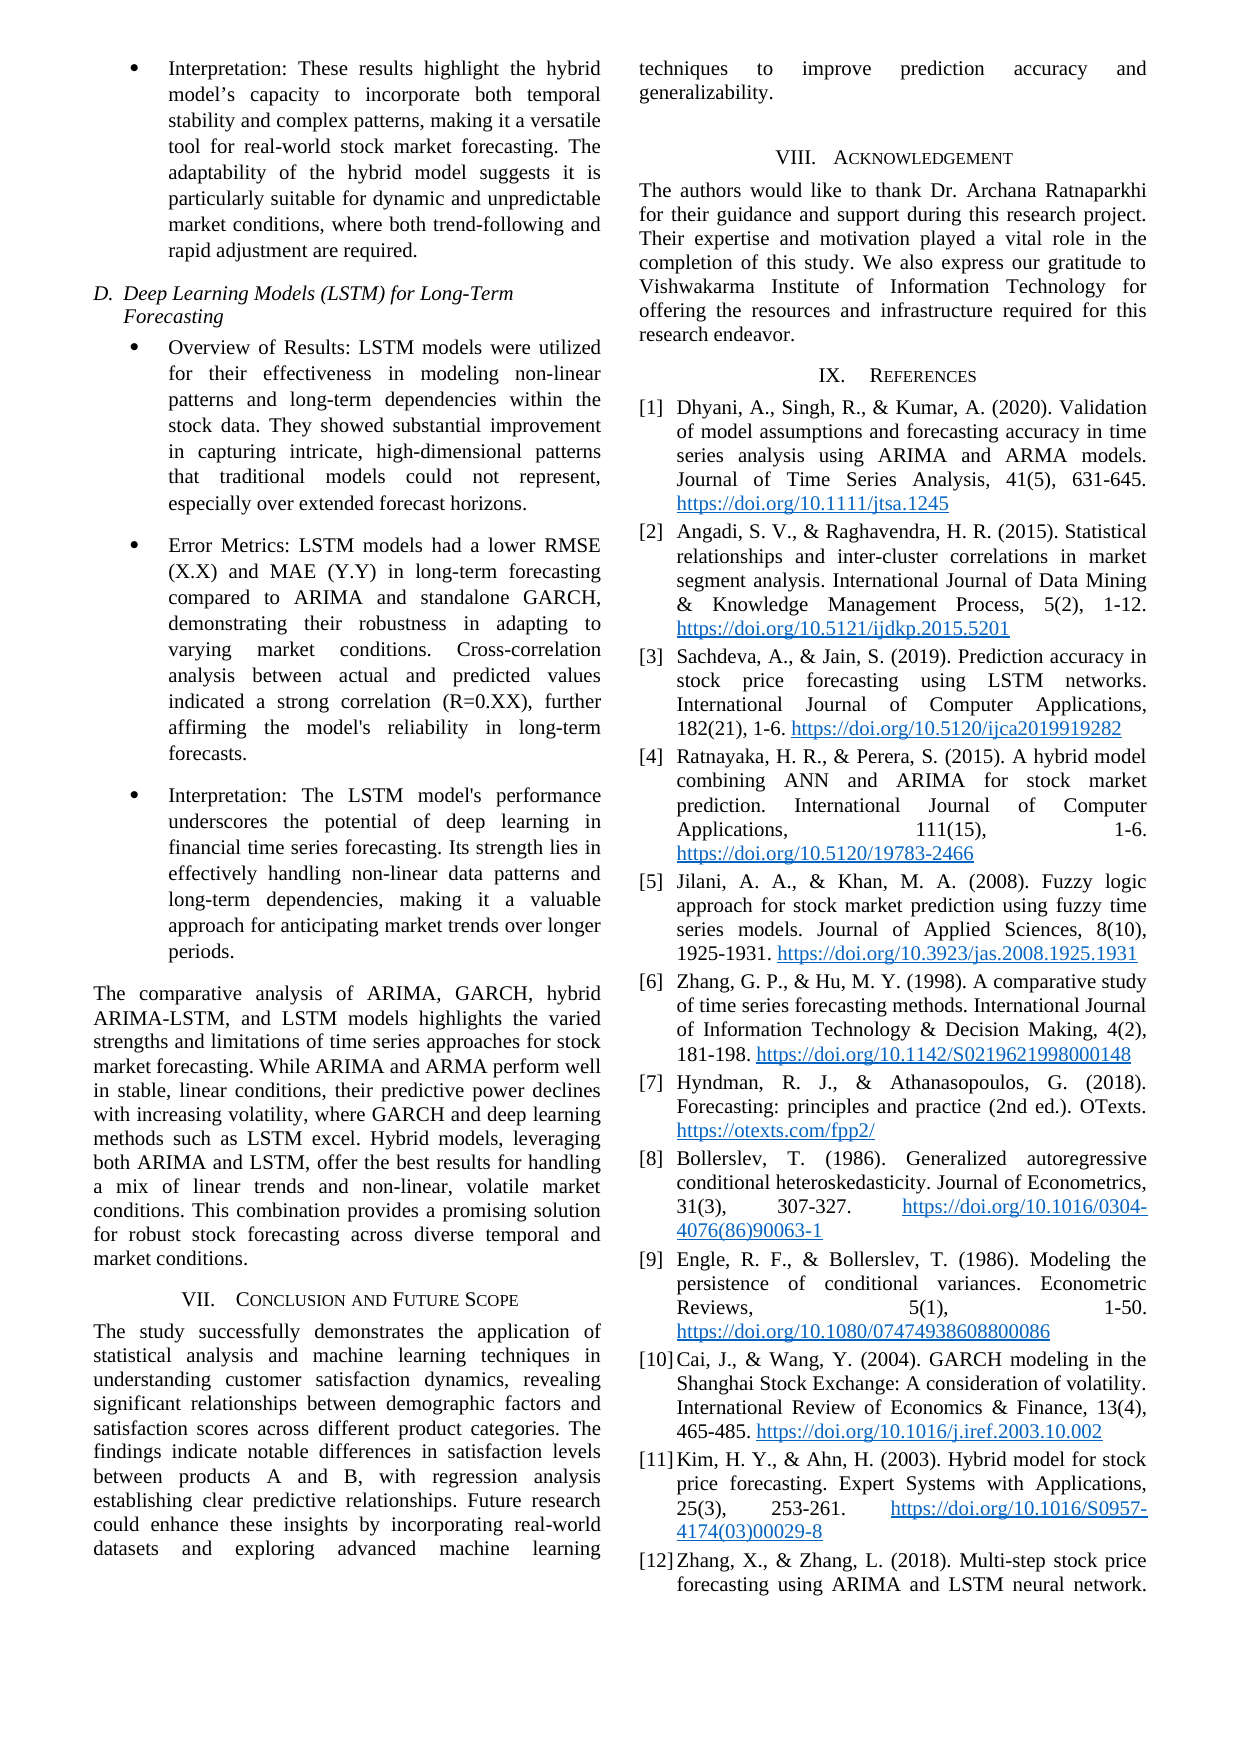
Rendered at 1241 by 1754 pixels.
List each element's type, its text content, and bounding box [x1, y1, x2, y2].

list Error Metrics: LSTM models had a lower RMSE (X.X) and MAE (Y.Y) in long-term forecasting compared to ARIMA and standalone GARCH, demonstrating their robustness in adapting to varying market conditions. Cross-correlation analysis between actual and predicted values indicated a strong correlation (R=0.XX), further affirming the model's reliability in long-term forecasts. [131, 533, 601, 764]
subtitle Deep Learning Models (LSTM) for Long-Term Forecasting [93, 280, 601, 328]
subtitle Dhyani, A., Singh, R., & Kumar, A. (2020). Validation of model assumptions and forecasting accuracy in time series analysis using ARIMA and ARMA models. Journal of Time Series Analysis, 41(5), 631-645. https://doi.org/10.1111/jtsa.1245 [639, 395, 1147, 515]
subtitle Engle, R. F., & Bollerslev, T. (1986). Modeling the persistence of conditional variances. Econometric Reviews, 5(1), 1-50. https://doi.org/10.1080/07474938608800086 [639, 1246, 1147, 1343]
list Overview of Results: LSTM models were utilized for their effectiveness in modeling non-linear patterns and long-term dependencies within the stock data. They showed substantial improvement in capturing intricate, high-dimensional patterns that traditional models could not represent, especially over extended forecast horizons. [131, 335, 601, 514]
subtitle Bollerslev, T. (1986). Generalized autoregressive conditional heteroskedasticity. Journal of Econometrics, 31(3), 307-327. https://doi.org/10.1016/0304-4076(86)90063-1 [639, 1146, 1147, 1242]
subtitle Cai, J., & Wang, Y. (2004). GARCH modeling in the Shanghai Stock Exchange: A consideration of volatility. International Review of Economics & Finance, 13(4), 465-485. https://doi.org/10.1016/j.iref.2003.10.002 [639, 1347, 1147, 1443]
subtitle Jilani, A. A., & Khan, M. A. (2008). Fuzzy logic approach for stock market prediction using fuzzy time series models. Journal of Applied Sciences, 8(10), 1925-1931. https://doi.org/10.3923/jas.2008.1925.1931 [639, 869, 1147, 965]
text The study successfully demonstrates the application of statistical analysis and machine learning techniques in understanding customer satisfaction dynamics, revealing significant relationships between demographic factors and satisfaction scores across different product categories. The findings indicate notable differences in satisfaction levels between products A and B, with regression analysis establishing clear predictive relationships. Future research could enhance these insights by incorporating real-world datasets and exploring advanced machine learning techniques to improve prediction accuracy and generalizability. [93, 1319, 601, 1560]
subtitle Acknowledgement [639, 145, 1147, 169]
subtitle Kim, H. Y., & Ahn, H. (2003). Hybrid model for stock price forecasting. Expert Systems with Applications, 25(3), 253-261. https://doi.org/10.1016/S0957-4174(03)00029-8 [639, 1447, 1147, 1543]
text The authors would like to thank Dr. Archana Ratnaparkhi for their guidance and support during this research project. Their expertise and motivation played a vital role in the completion of this study. We also express our gratitude to Vishwakarma Institute of Information Technology for offering the resources and infrastructure required for this research endeavor. [639, 177, 1147, 346]
list Interpretation: These results highlight the hybrid model’s capacity to incorporate both temporal stability and complex patterns, making it a versatile tool for real-world stock market forecasting. The adaptability of the hybrid model suggests it is particularly suitable for dynamic and unpredictable market conditions, where both trend-following and rapid adjustment are required. [131, 56, 601, 262]
subtitle Conclusion and Future Scope [93, 1287, 601, 1311]
subtitle Hyndman, R. J., & Athanasopoulos, G. (2018). Forecasting: principles and practice (2nd ed.). OTexts. https://otexts.com/fpp2/ [639, 1070, 1147, 1142]
subtitle Sachdeva, A., & Jain, S. (2019). Prediction accuracy in stock price forecasting using LSTM networks. International Journal of Computer Applications, 182(21), 1-6. https://doi.org/10.5120/ijca2019919282 [639, 644, 1147, 740]
subtitle Ratnayaka, H. R., & Perera, S. (2015). A hybrid model combining ANN and ARIMA for stock market prediction. International Journal of Computer Applications, 111(15), 1-6. https://doi.org/10.5120/19783-2466 [639, 744, 1147, 865]
subtitle Angadi, S. V., & Raghavendra, H. R. (2015). Statistical relationships and inter-cluster correlations in market segment analysis. International Journal of Data Mining & Knowledge Management Process, 5(2), 1-12. https://doi.org/10.5121/ijdkp.2015.5201 [639, 519, 1147, 640]
subtitle Zhang, G. P., & Hu, M. Y. (1998). A comparative study of time series forecasting methods. International Journal of Information Technology & Decision Making, 4(2), 181-198. https://doi.org/10.1142/S0219621998000148 [639, 969, 1147, 1066]
text The comparative analysis of ARIMA, GARCH, hybrid ARIMA-LSTM, and LSTM models highlights the varied strengths and limitations of time series approaches for stock market forecasting. While ARIMA and ARMA perform well in stable, linear conditions, their predictive power declines with increasing volatility, where GARCH and deep learning methods such as LSTM excel. Hybrid models, leveraging both ARIMA and LSTM, offer the best results for handling a mix of linear trends and non-linear, volatile market conditions. This combination provides a promising solution for robust stock forecasting across diverse temporal and market conditions. [93, 981, 601, 1270]
list Interpretation: The LSTM model's performance underscores the potential of deep learning in financial time series forecasting. Its strength lies in effectively handling non-linear data patterns and long-term dependencies, making it a valuable approach for anticipating market trends over longer periods. [131, 783, 601, 963]
subtitle References [639, 363, 1147, 387]
